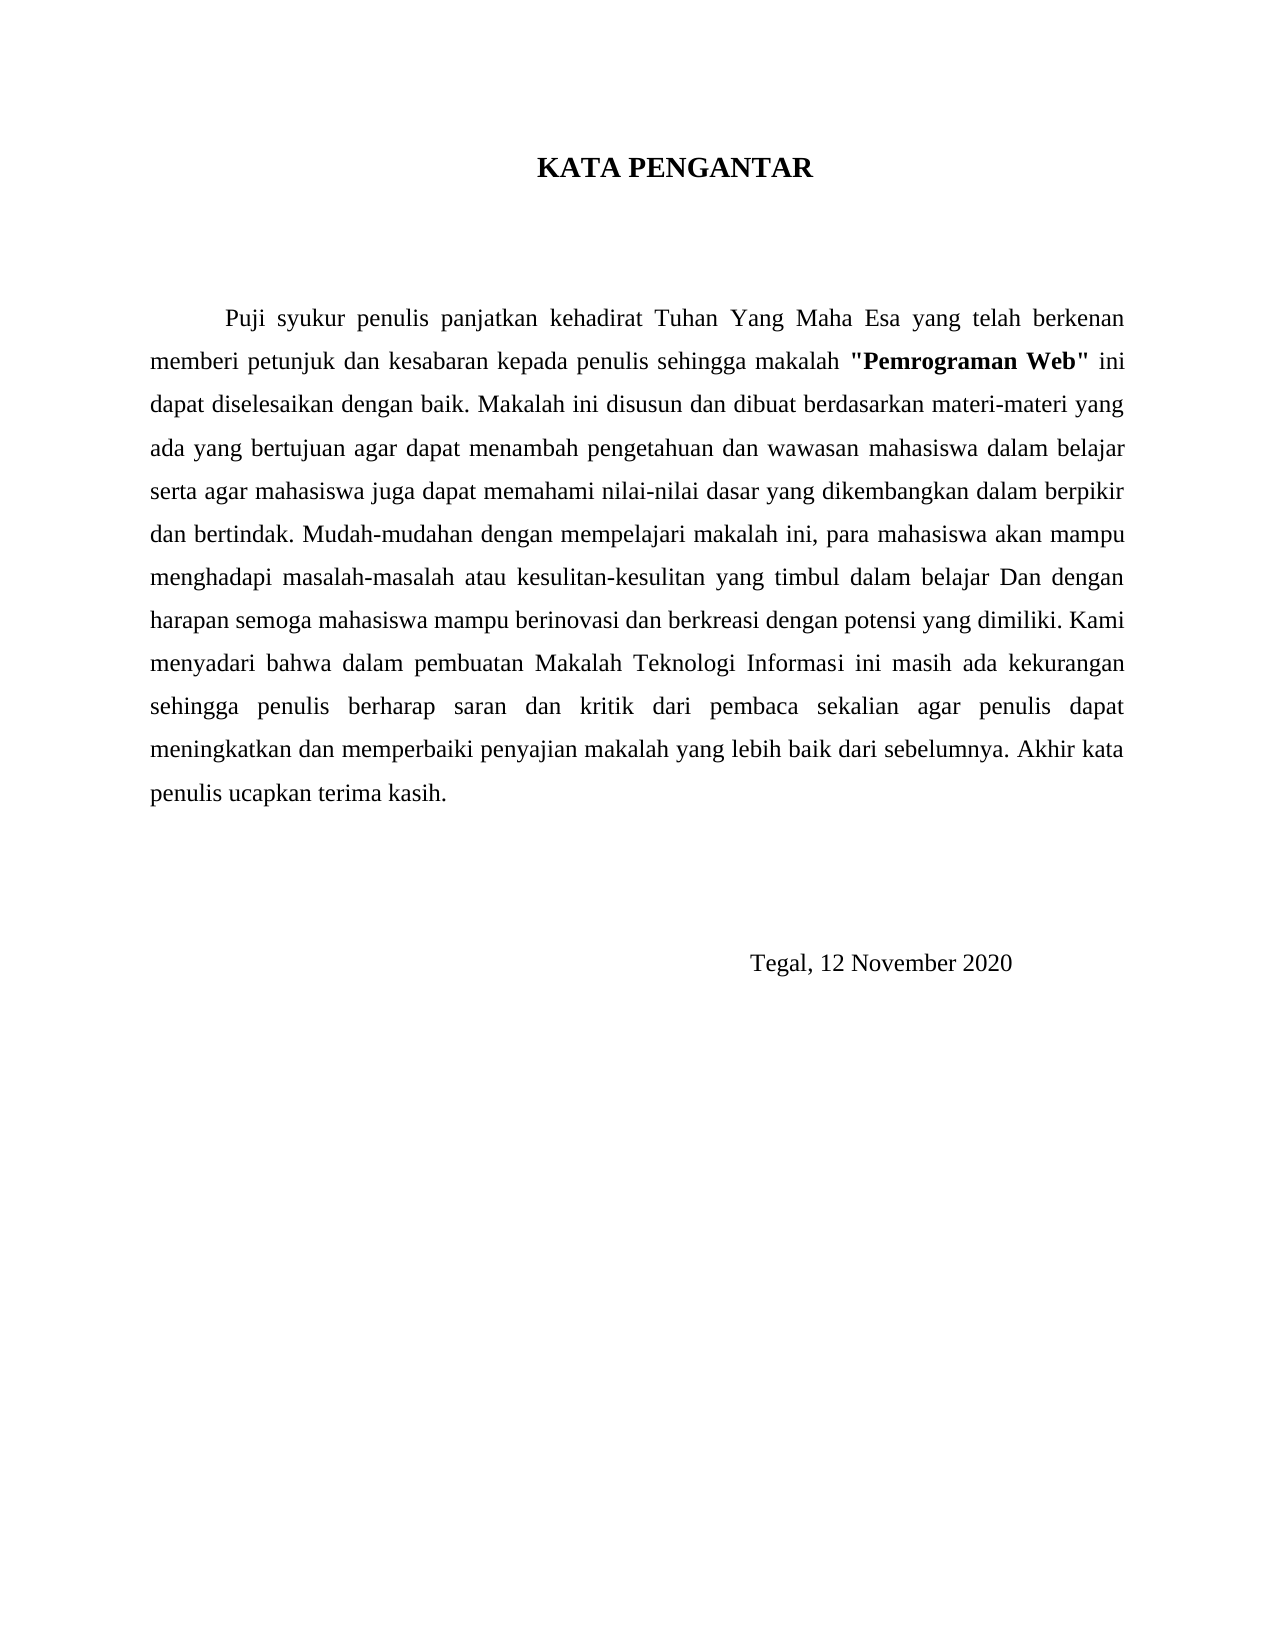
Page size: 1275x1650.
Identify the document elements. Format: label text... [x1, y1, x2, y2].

text Tegal, 12 November 2020 [750, 948, 1125, 977]
text Puji syukur penulis panjatkan kehadirat Tuhan Yang Maha Esa yang telah berkenan memberi petunjuk dan kesabaran kepada penulis sehingga makalah "Pemrograman Web" ini dapat diselesaikan dengan baik. Makalah ini disusun dan dibuat berdasarkan materi-materi yang ada yang bertujuan agar dapat menambah pengetahuan dan wawasan mahasiswa dalam belajar serta agar mahasiswa juga dapat memahami nilai-nilai dasar yang dikembangkan dalam berpikir dan bertindak. Mudah-mudahan dengan mempelajari makalah ini, para mahasiswa akan mampu menghadapi masalah-masalah atau kesulitan-kesulitan yang timbul dalam belajar Dan dengan harapan semoga mahasiswa mampu berinovasi dan berkreasi dengan potensi yang dimiliki. Kami menyadari bahwa dalam pembuatan Makalah Teknologi Informasi ini masih ada kekurangan sehingga penulis berharap saran dan kritik dari pembaca sekalian agar penulis dapat meningkatkan dan memperbaiki penyajian makalah yang lebih baik dari sebelumnya. Akhir kata penulis ucapkan terima kasih. [150, 303, 1125, 806]
text KATA PENGANTAR [150, 150, 1125, 183]
